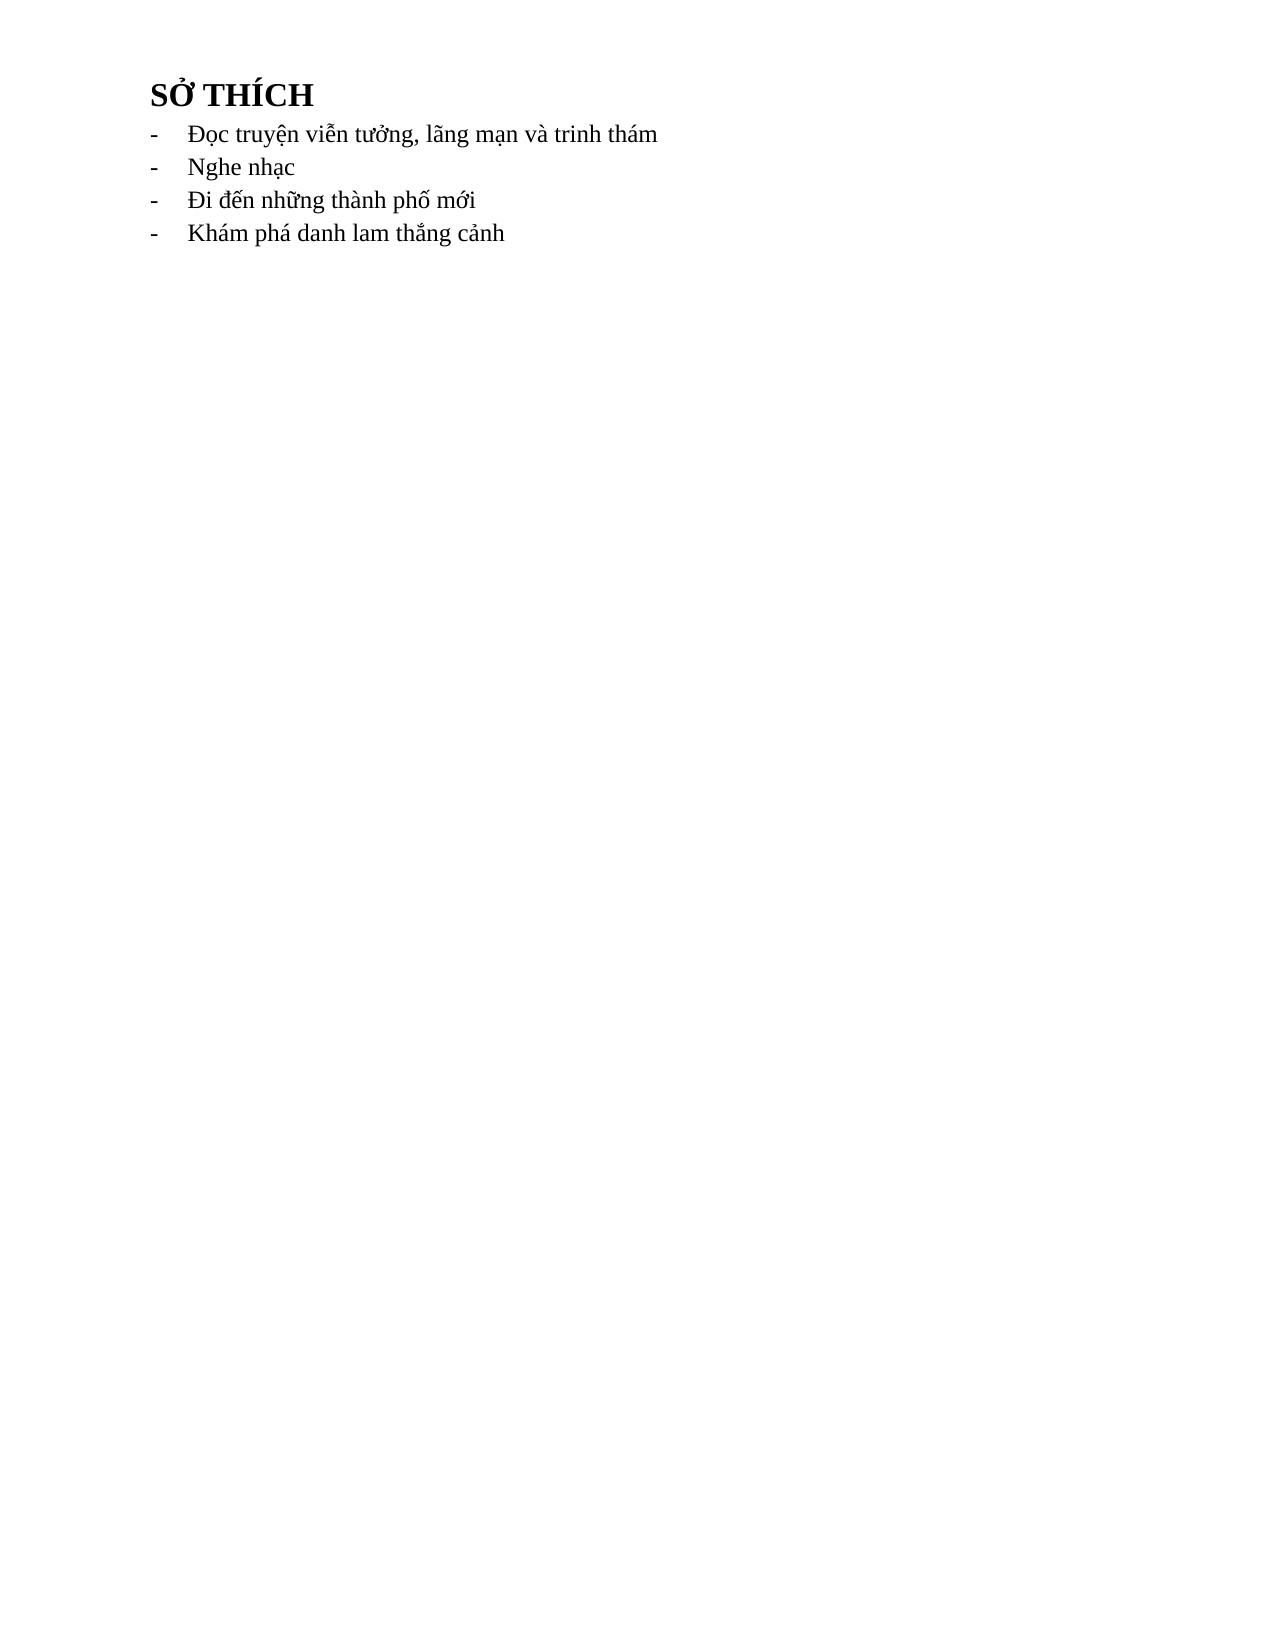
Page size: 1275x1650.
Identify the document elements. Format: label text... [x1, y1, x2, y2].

list Đi đến những thành phố mới [150, 185, 1200, 214]
list Nghe nhạc [150, 152, 1200, 181]
list Khám phá danh lam thắng cảnh [150, 218, 1200, 247]
list Đọc truyện viễn tưởng, lãng mạn và trinh thám [150, 119, 1200, 148]
text SỞ THÍCH [150, 75, 1200, 113]
